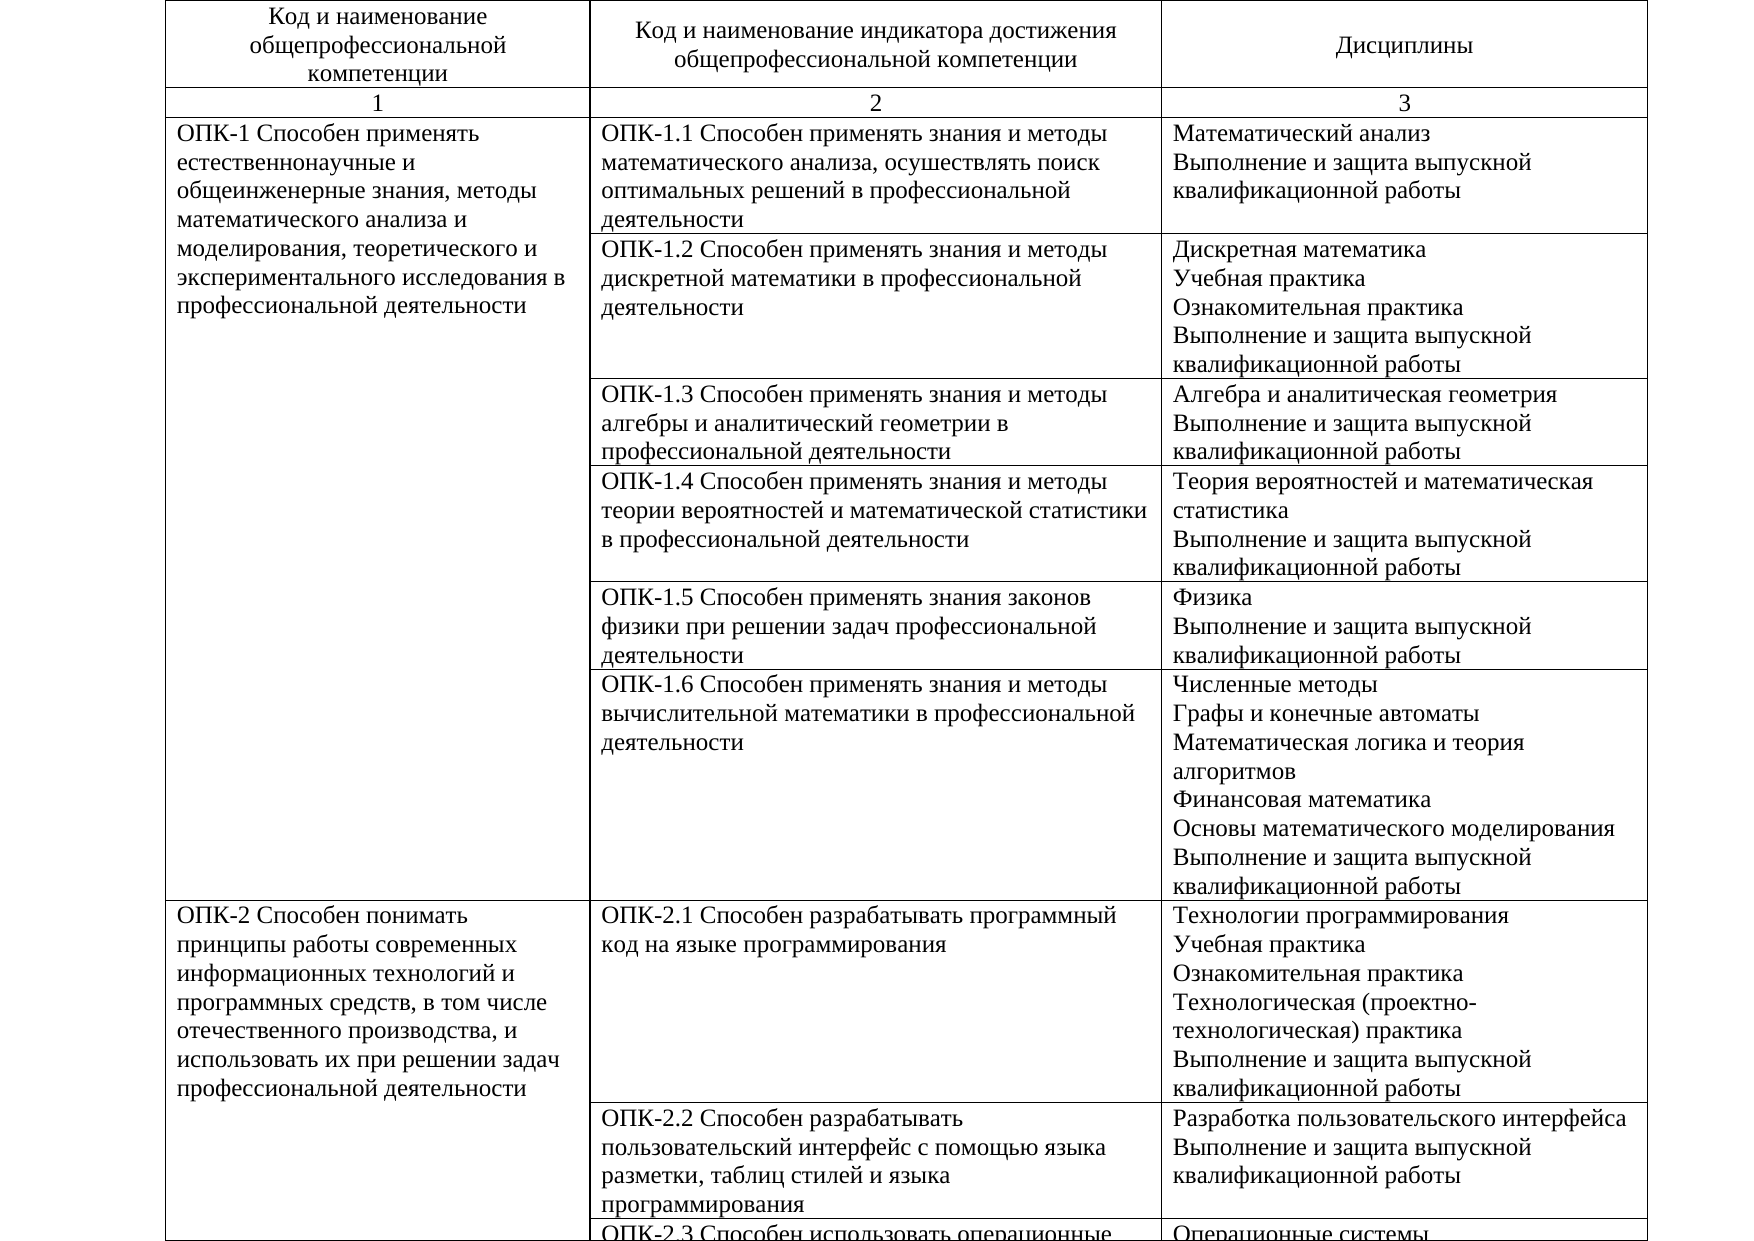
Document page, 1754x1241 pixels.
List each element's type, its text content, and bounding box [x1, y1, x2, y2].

table_cell Операционные системы Учебная практика Технологическая (проектно-технологическая) практика Выполнение и защита выпускной квалификационной работы [1162, 1219, 1647, 1240]
table_cell Численные методы Графы и конечные автоматы Математическая логика и теория алгоритмов Финансовая математика Основы математического моделирования Выполнение и защита выпускной квалификационной работы [1162, 670, 1647, 899]
table_cell ОПК-2.2 Способен разрабатывать пользовательский интерфейс с помощью языка разметки, таблиц стилей и языка программирования [591, 1103, 1161, 1218]
table_cell ОПК-1.4 Способен применять знания и методы теории вероятностей и математической статистики в профессиональной деятельности [591, 466, 1161, 581]
table_cell 3 [1162, 88, 1647, 117]
table_cell ОПК-1 Способен применять естественнонаучные и общеинженерные знания, методы математического анализа и моделирования, теоретического и экспериментального исследования в профессиональной деятельности [166, 118, 589, 899]
table_cell ОПК-1.3 Способен применять знания и методы алгебры и аналитический геометрии в профессиональной деятельности [591, 379, 1161, 465]
table_header Код и наименование общепрофессиональной компетенции [166, 1, 589, 87]
table_cell Математический анализ Выполнение и защита выпускной квалификационной работы [1162, 118, 1647, 233]
table_cell ОПК-2.3 Способен использовать операционные системы при решении задач профессиональной деятельности [591, 1219, 1161, 1240]
table_cell ОПК-1.1 Способен применять знания и методы математического анализа, осушествлять поиск оптимальных решений в профессиональной деятельности [591, 118, 1161, 233]
table_cell Дискретная математика Учебная практика Ознакомительная практика Выполнение и защита выпускной квалификационной работы [1162, 234, 1647, 378]
table_cell ОПК-1.5 Способен применять знания законов физики при решении задач профессиональной деятельности [591, 582, 1161, 668]
table_cell ОПК-2.1 Способен разрабатывать программный код на языке программирования [591, 901, 1161, 1102]
table_cell Алгебра и аналитическая геометрия Выполнение и защита выпускной квалификационной работы [1162, 379, 1647, 465]
table_header Код и наименование индикатора достижения общепрофессиональной компетенции [591, 1, 1161, 87]
table_cell Разработка пользовательского интерфейса Выполнение и защита выпускной квалификационной работы [1162, 1103, 1647, 1218]
table_cell Теория вероятностей и математическая статистика Выполнение и защита выпускной квалификационной работы [1162, 466, 1647, 581]
table_header Дисциплины [1162, 1, 1647, 87]
table_cell Физика Выполнение и защита выпускной квалификационной работы [1162, 582, 1647, 668]
table_cell Технологии программирования Учебная практика Ознакомительная практика Технологическая (проектно-технологическая) практика Выполнение и защита выпускной квалификационной работы [1162, 901, 1647, 1102]
table_cell 1 [166, 88, 589, 117]
table_cell 2 [591, 88, 1161, 117]
table_cell ОПК-2 Способен понимать принципы работы современных информационных технологий и программных средств, в том числе отечественного производства, и использовать их при решении задач профессиональной деятельности [166, 901, 589, 1240]
table_cell ОПК-1.6 Способен применять знания и методы вычислительной математики в профессиональной деятельности [591, 670, 1161, 899]
table_cell ОПК-1.2 Способен применять знания и методы дискретной математики в профессиональной деятельности [591, 234, 1161, 378]
